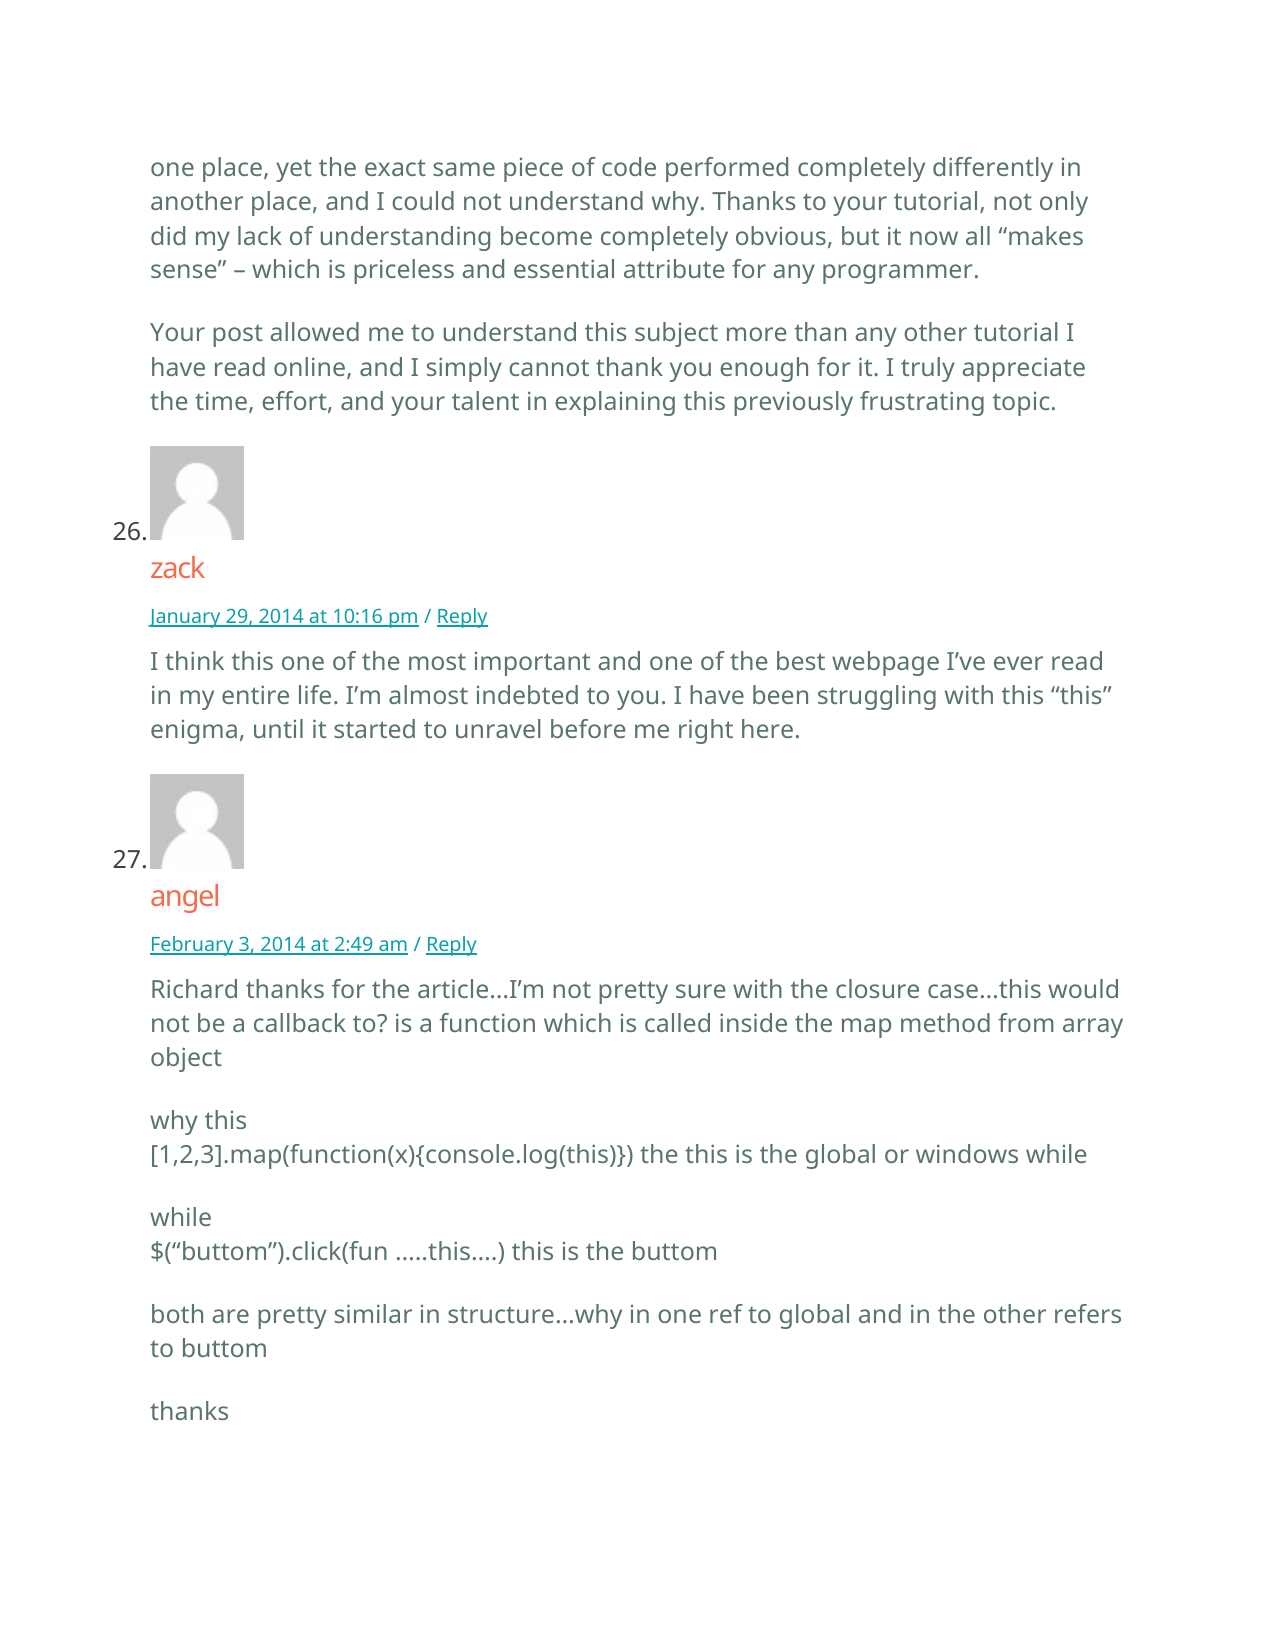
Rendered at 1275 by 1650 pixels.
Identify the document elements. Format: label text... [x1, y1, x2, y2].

picture [150, 446, 244, 540]
picture [150, 774, 244, 869]
text I think this one of the most important and one of the best webpage I’ve ever read in my entire life. I’m almost indebted to you. I have been struggling with this “this” enigma, until it started to unravel before me right here. [150, 643, 1125, 746]
text angel [150, 876, 1125, 915]
text January 29, 2014 at 10:16 pm / Reply [150, 594, 1125, 629]
text why this [1,2,3].map(function(x){console.log(this)}) the this is the global or windows while [150, 1103, 1125, 1171]
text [150, 150, 1125, 286]
text February 3, 2014 at 2:49 am / Reply [150, 922, 1125, 957]
text Your post allowed me to understand this subject more than any other tutorial I have read online, and I simply cannot thank you enough for it. I truly appreciate the time, effort, and your talent in explaining this previously frustrating topic. [150, 315, 1125, 417]
text thanks [150, 1394, 1125, 1428]
text zack [150, 547, 1125, 587]
text while $(“buttom”).click(fun …..this….) this is the buttom [150, 1200, 1125, 1268]
text Richard thanks for the article…I’m not pretty sure with the closure case…this would not be a callback to? is a function which is called inside the map method from array object [150, 972, 1125, 1074]
text both are pretty similar in structure…why in one ref to global and in the other refers to buttom [150, 1297, 1125, 1365]
